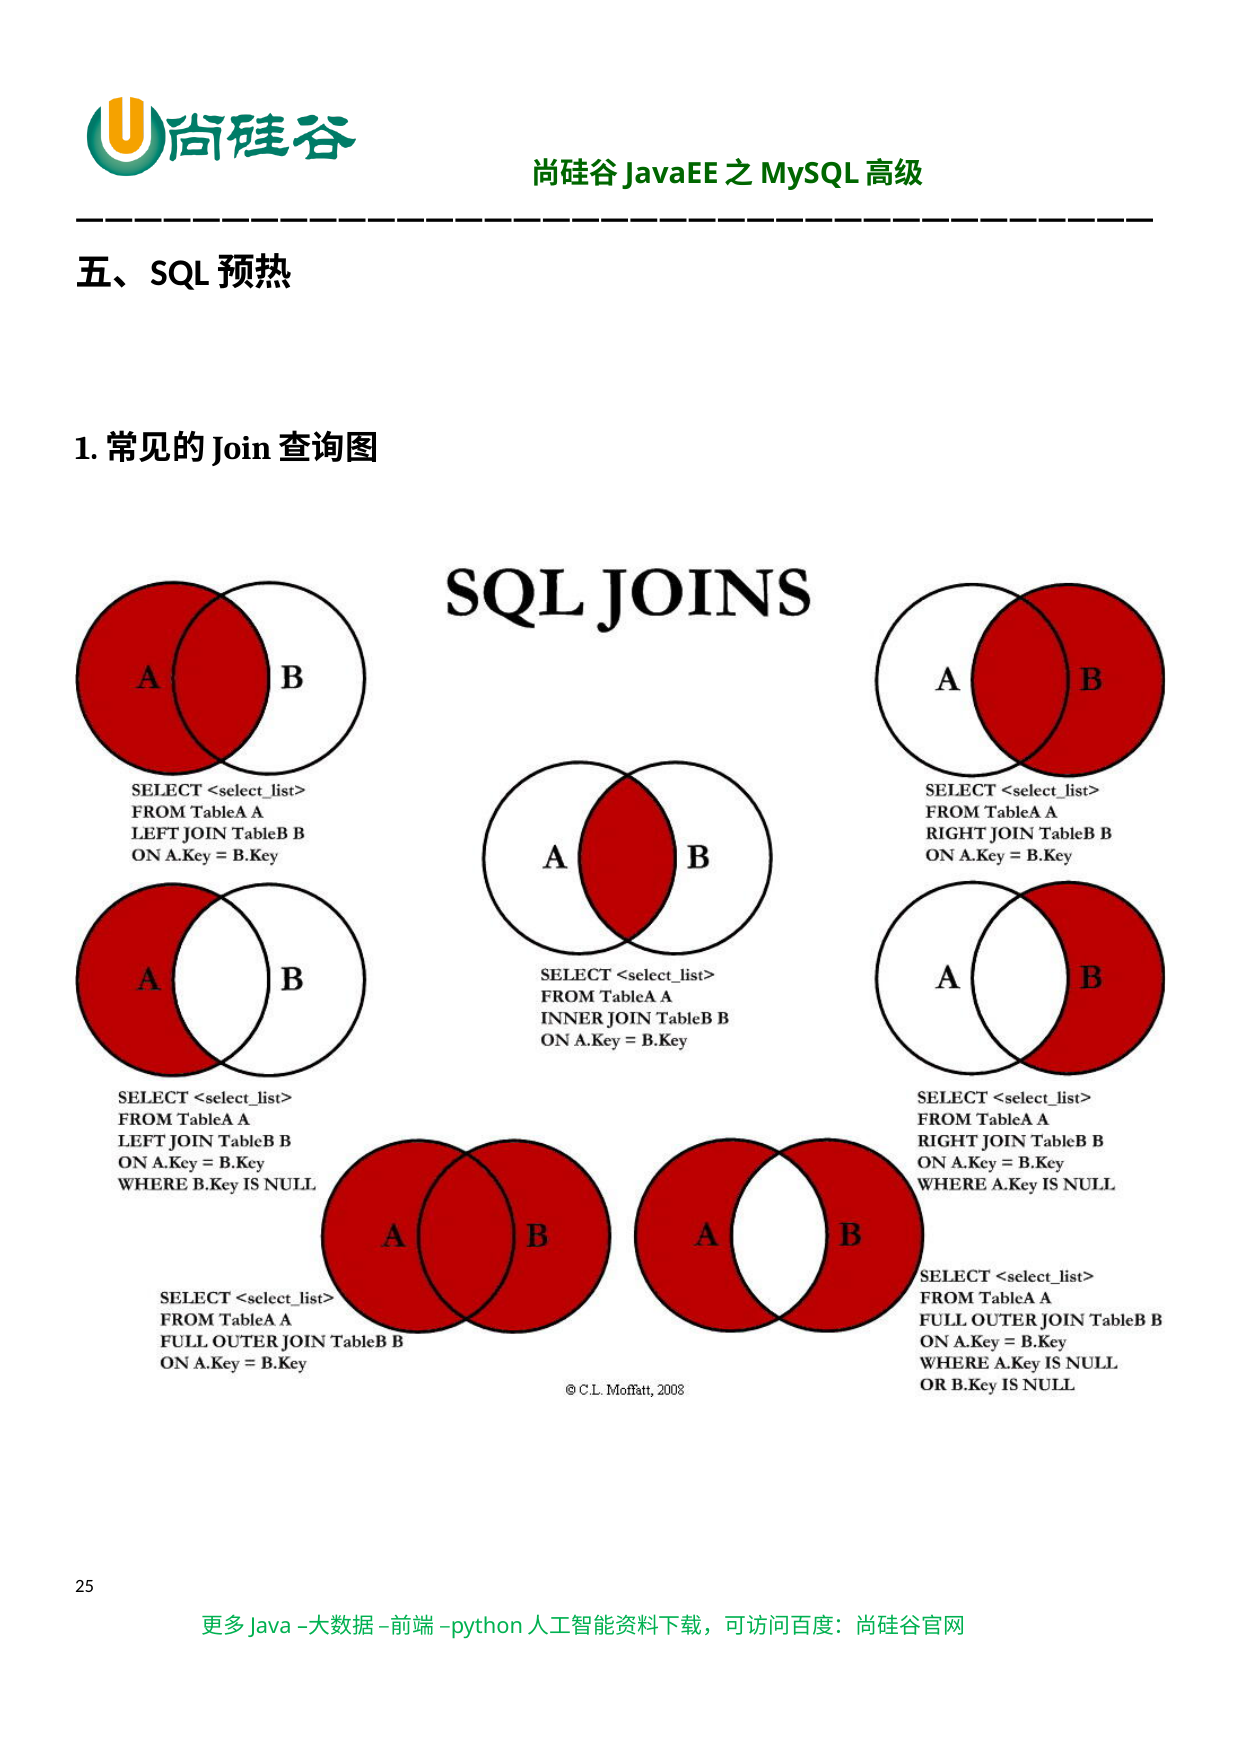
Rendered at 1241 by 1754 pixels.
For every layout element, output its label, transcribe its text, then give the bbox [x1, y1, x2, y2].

subtitle 五、SQL预热 [75, 237, 1165, 302]
picture [75, 539, 1166, 1397]
subtitle 1. 常见的Join查询图 [75, 413, 1165, 478]
picture [75, 88, 363, 184]
